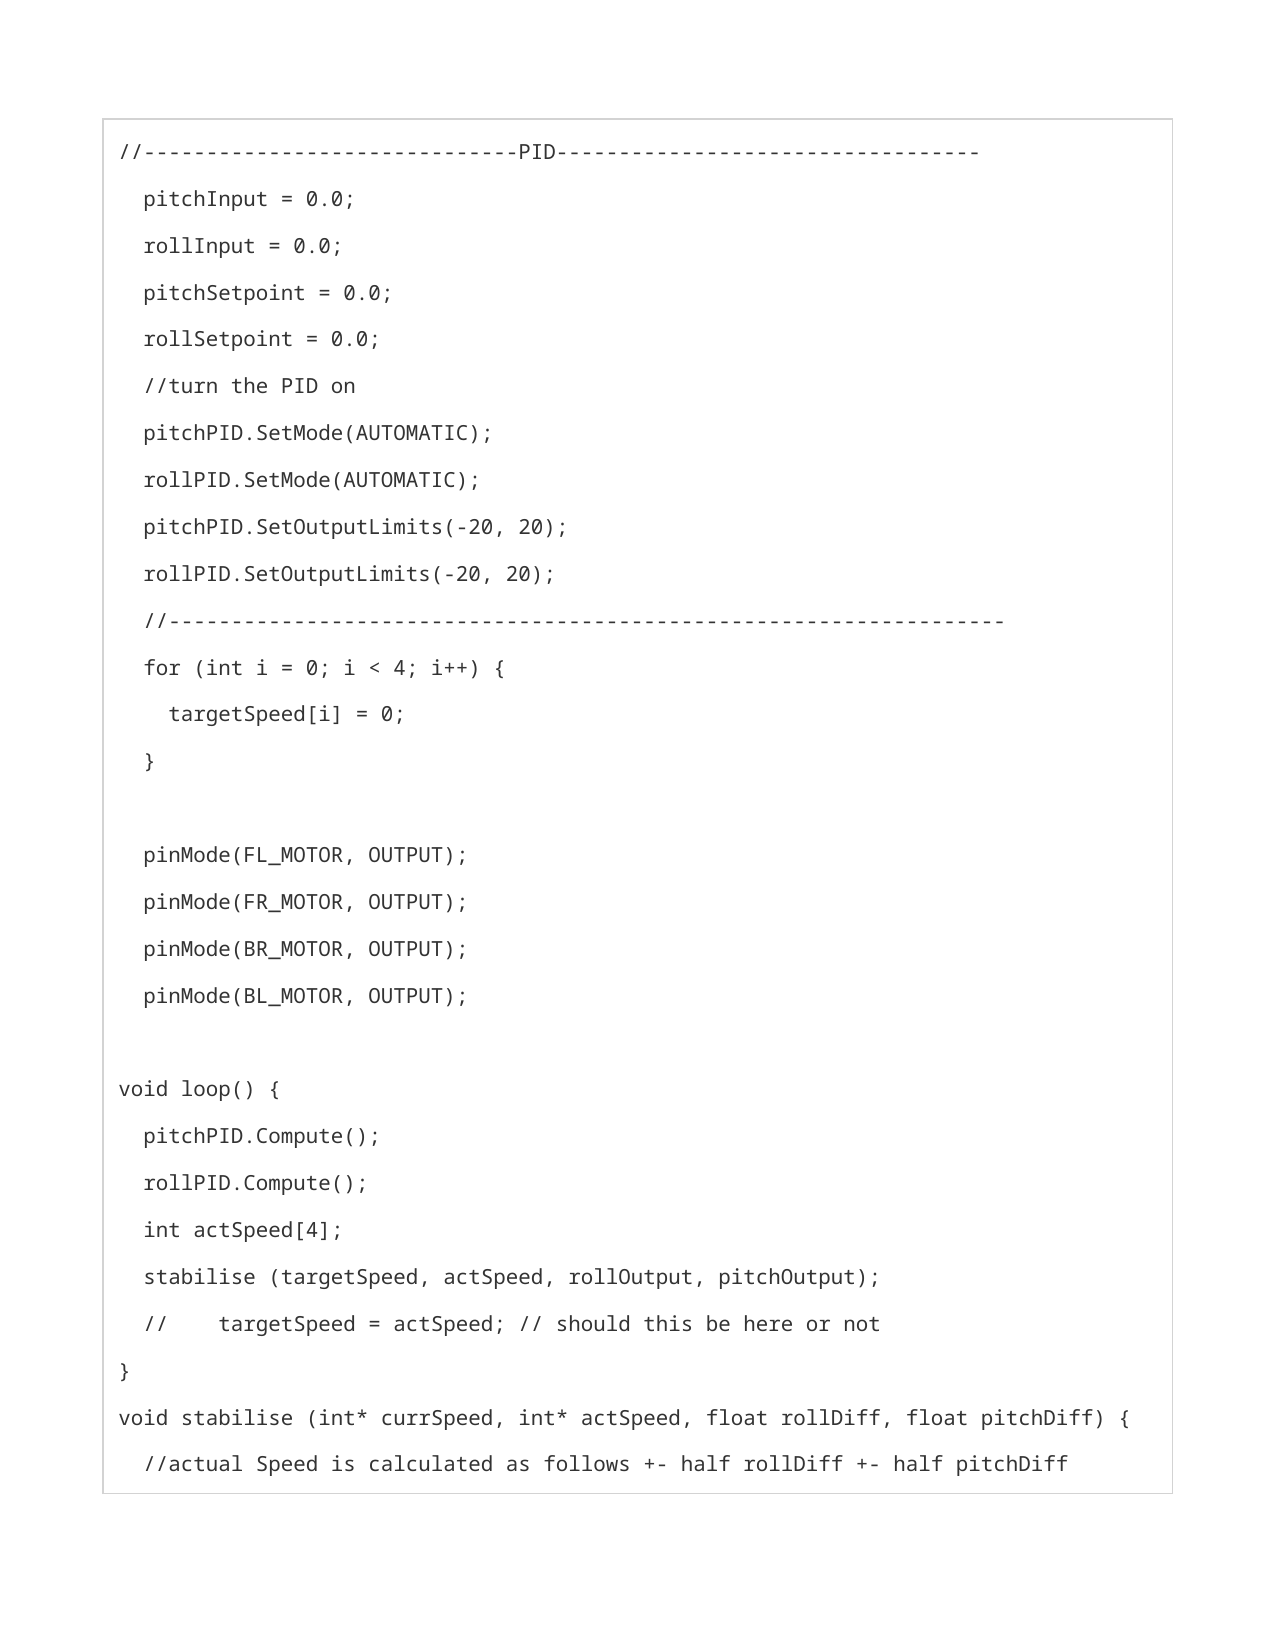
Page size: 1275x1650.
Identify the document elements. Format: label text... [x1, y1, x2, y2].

text rollPID.SetOutputLimits(-20, 20); [104, 540, 1172, 587]
text //------------------------------------------------------------------- [104, 587, 1172, 634]
text for (int i = 0; i < 4; i++) { [104, 634, 1172, 681]
text pinMode(FL_MOTOR, OUTPUT); [104, 821, 1172, 868]
text pinMode(BL_MOTOR, OUTPUT); [104, 962, 1172, 1009]
text } [104, 1337, 1172, 1384]
text rollPID.Compute(); [104, 1149, 1172, 1196]
text //actual Speed is calculated as follows +- half rollDiff +- half pitchDiff [104, 1431, 1172, 1493]
text pitchSetpoint = 0.0; [104, 259, 1172, 306]
text pitchInput = 0.0; [104, 165, 1172, 212]
text //------------------------------PID---------------------------------- [104, 120, 1172, 165]
text targetSpeed[i] = 0; [104, 681, 1172, 727]
text } [104, 727, 1172, 774]
text pitchPID.Compute(); [104, 1102, 1172, 1149]
text pinMode(BR_MOTOR, OUTPUT); [104, 915, 1172, 962]
text //turn the PID on [104, 352, 1172, 399]
text pinMode(FR_MOTOR, OUTPUT); [104, 868, 1172, 915]
text void loop() { [104, 1056, 1172, 1102]
text rollSetpoint = 0.0; [104, 306, 1172, 352]
text void stabilise (int* currSpeed, int* actSpeed, float rollDiff, float pitchDiff) { [104, 1384, 1172, 1431]
text pitchPID.SetMode(AUTOMATIC); [104, 399, 1172, 446]
text rollInput = 0.0; [104, 212, 1172, 259]
text pitchPID.SetOutputLimits(-20, 20); [104, 493, 1172, 540]
text rollPID.SetMode(AUTOMATIC); [104, 446, 1172, 493]
text stabilise (targetSpeed, actSpeed, rollOutput, pitchOutput); [104, 1243, 1172, 1290]
text int actSpeed[4]; [104, 1196, 1172, 1243]
text // targetSpeed = actSpeed; // should this be here or not [104, 1290, 1172, 1337]
